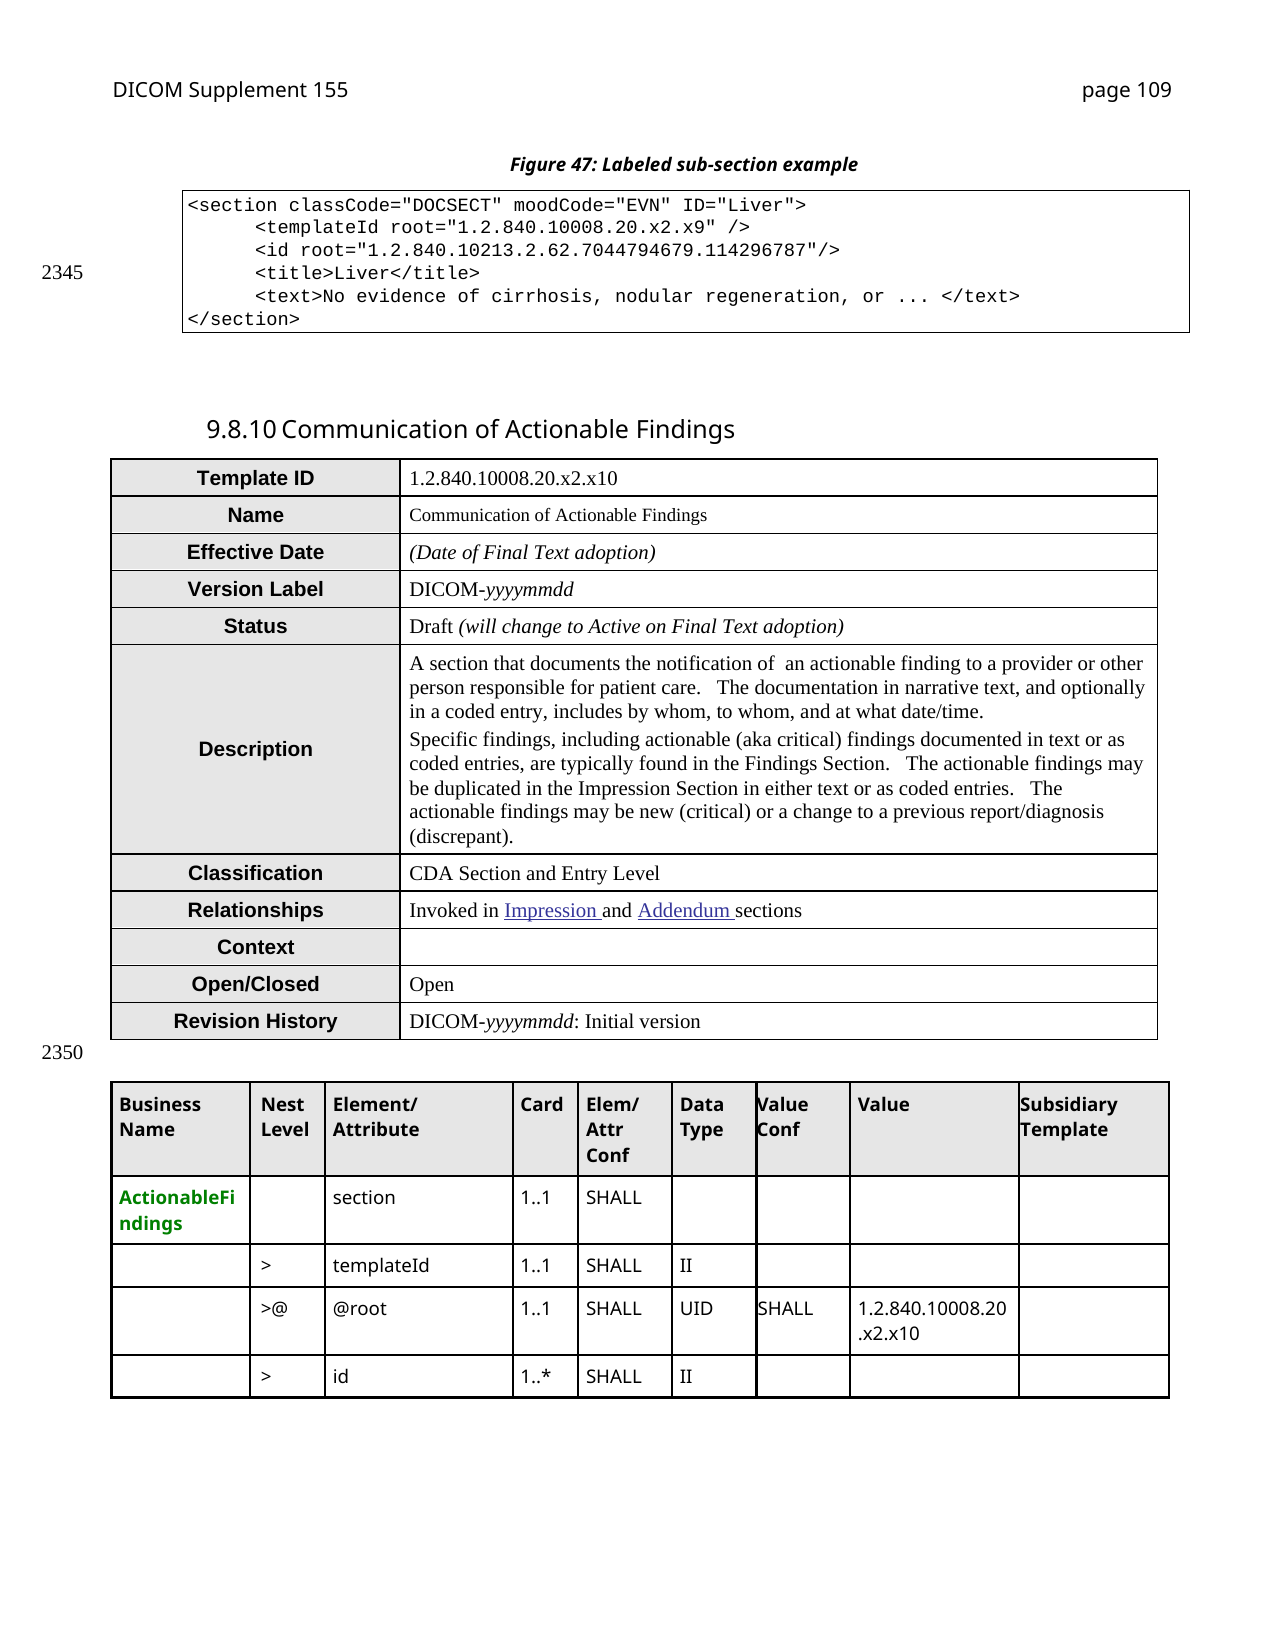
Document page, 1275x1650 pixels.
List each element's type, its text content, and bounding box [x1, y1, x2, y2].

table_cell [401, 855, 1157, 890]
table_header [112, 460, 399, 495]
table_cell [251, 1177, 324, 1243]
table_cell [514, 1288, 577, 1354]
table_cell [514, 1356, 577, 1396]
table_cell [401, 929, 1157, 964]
text <id root="1.2.840.10213.2.62.7044794679.114296787"/> [183, 235, 1189, 258]
text </section> [183, 304, 1189, 332]
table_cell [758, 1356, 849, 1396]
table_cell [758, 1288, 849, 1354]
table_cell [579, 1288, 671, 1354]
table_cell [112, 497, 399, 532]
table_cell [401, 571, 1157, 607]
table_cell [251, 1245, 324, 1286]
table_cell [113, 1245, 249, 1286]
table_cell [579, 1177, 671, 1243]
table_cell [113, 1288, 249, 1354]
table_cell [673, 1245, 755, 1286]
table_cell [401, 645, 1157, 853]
text <templateId root="1.2.840.10008.20.x2.x9" /> [183, 212, 1189, 235]
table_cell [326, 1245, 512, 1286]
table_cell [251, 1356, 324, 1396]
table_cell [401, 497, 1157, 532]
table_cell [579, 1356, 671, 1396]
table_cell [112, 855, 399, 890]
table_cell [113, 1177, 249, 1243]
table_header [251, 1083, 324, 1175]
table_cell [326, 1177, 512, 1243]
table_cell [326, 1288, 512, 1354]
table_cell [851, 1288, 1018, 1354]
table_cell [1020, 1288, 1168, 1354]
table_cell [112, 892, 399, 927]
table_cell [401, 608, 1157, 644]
text <text>No evidence of cirrhosis, nodular regeneration, or ... </text> [183, 281, 1189, 304]
subtitle Communication of Actionable Findings [206, 412, 1181, 446]
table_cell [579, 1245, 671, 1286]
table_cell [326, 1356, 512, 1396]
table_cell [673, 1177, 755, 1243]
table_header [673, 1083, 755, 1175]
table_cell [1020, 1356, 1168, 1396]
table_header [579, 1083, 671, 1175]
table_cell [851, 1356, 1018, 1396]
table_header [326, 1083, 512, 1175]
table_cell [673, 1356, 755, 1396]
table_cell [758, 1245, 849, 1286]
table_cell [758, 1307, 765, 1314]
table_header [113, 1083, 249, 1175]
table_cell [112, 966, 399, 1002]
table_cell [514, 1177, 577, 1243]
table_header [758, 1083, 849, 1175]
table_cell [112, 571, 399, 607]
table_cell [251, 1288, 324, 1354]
text <section classCode="DOCSECT" moodCode="EVN" ID="Liver"> [183, 191, 1189, 212]
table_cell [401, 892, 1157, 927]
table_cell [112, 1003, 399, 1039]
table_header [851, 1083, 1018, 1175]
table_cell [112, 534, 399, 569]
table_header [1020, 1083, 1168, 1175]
text Figure 47: Labeled sub-section example [187, 150, 1181, 177]
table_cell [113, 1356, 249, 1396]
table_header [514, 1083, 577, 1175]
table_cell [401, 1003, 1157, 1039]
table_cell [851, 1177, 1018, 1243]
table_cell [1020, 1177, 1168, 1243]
text <title>Liver</title> [183, 258, 1189, 281]
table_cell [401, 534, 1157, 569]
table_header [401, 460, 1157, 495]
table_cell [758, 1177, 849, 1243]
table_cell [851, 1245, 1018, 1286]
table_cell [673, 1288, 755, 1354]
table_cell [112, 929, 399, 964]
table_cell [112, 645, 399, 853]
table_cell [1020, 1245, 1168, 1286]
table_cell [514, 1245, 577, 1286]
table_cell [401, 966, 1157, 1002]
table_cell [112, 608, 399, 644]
